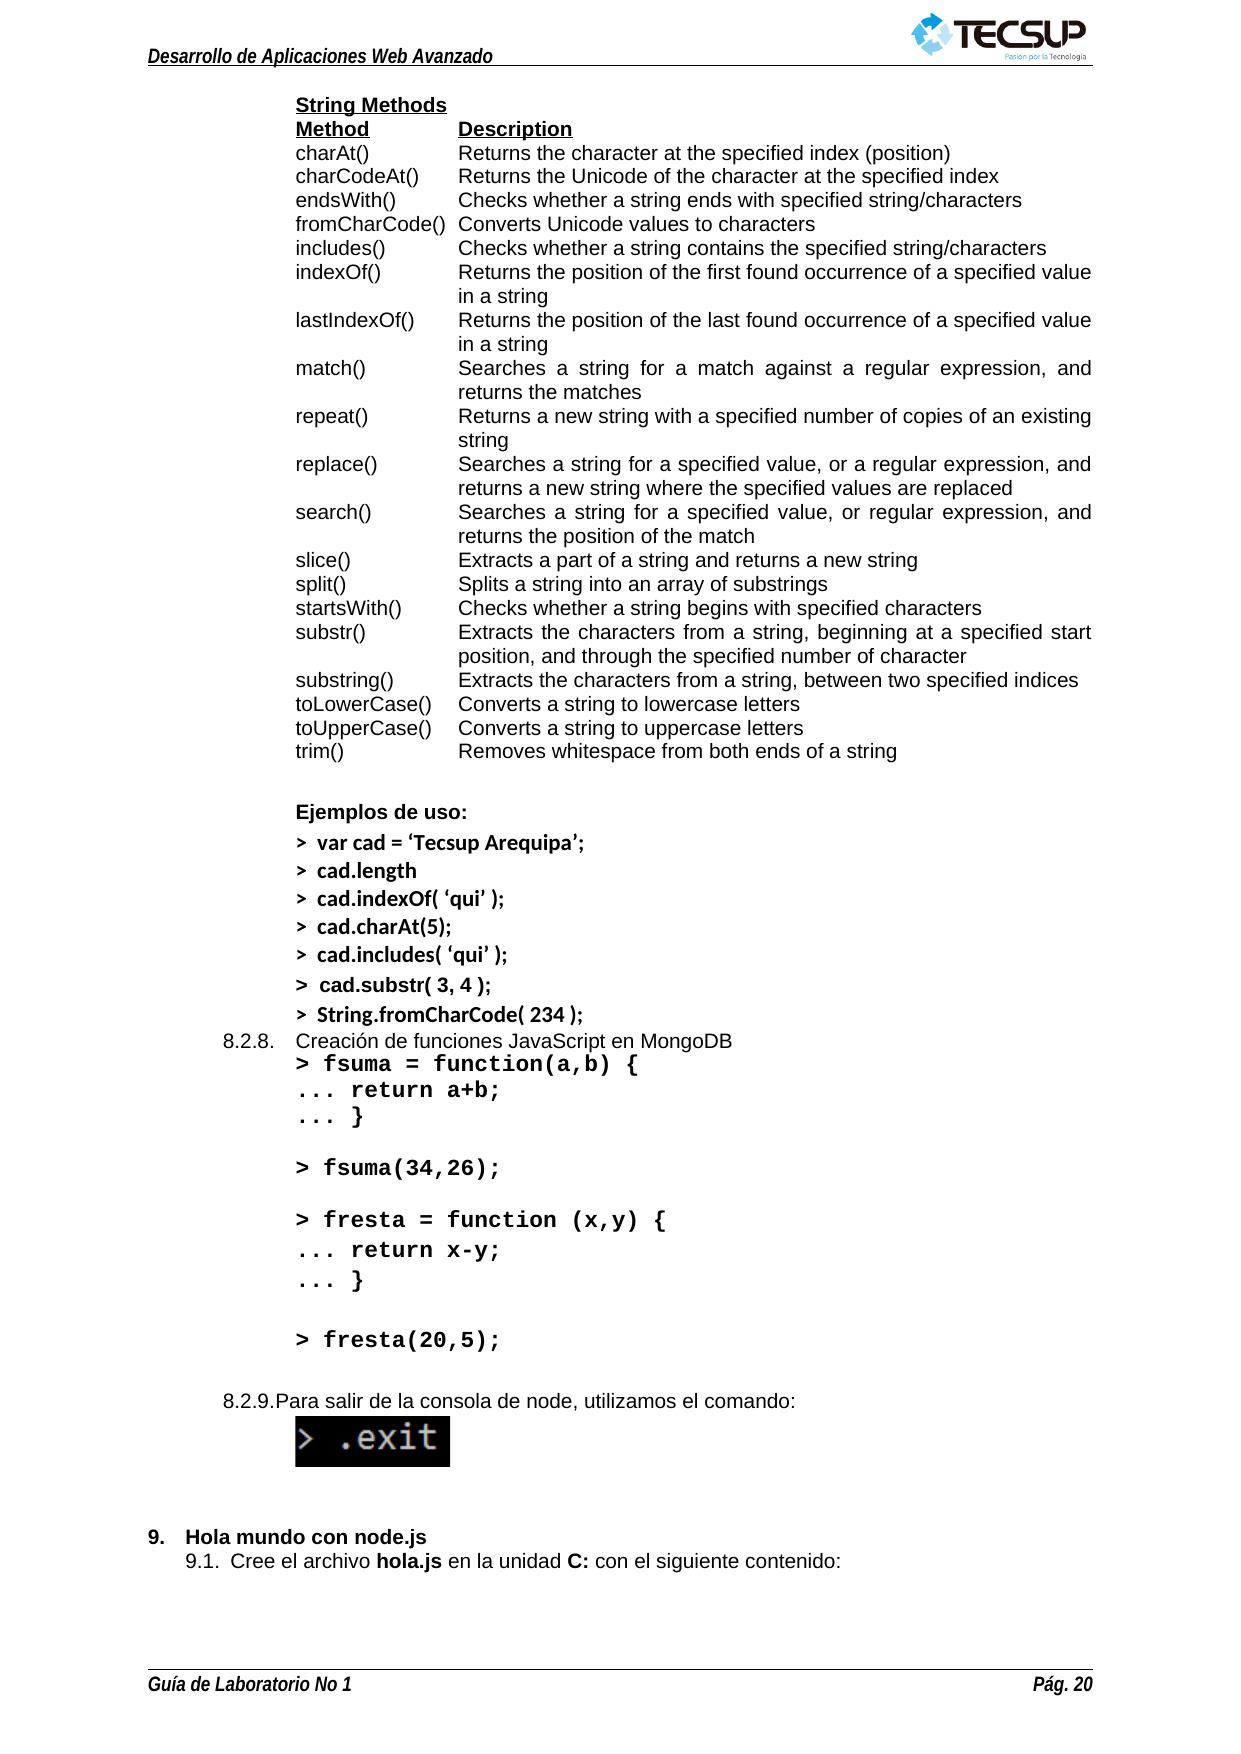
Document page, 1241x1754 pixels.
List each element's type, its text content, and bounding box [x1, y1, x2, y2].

list split() Splits a string into an array of substrings [295, 572, 1092, 596]
list endsWith() Checks whether a string ends with specified string/characters [295, 188, 1092, 212]
list substring() Extracts the characters from a string, between two specified indices [295, 667, 1092, 691]
list Para salir de la consola de node, utilizamos el comando: [223, 1389, 1092, 1413]
list > fresta = function (x,y) { [295, 1208, 1092, 1234]
list indexOf() Returns the position of the first found occurrence of a specified value in a string [295, 260, 1092, 308]
list includes() Checks whether a string contains the specified string/characters [295, 236, 1092, 260]
list Creación de funciones JavaScript en MongoDB [223, 1028, 1092, 1052]
list search() Searches a string for a specified value, or regular expression, and returns the position of the match [295, 500, 1092, 548]
text > fresta(20,5); [295, 1328, 1092, 1354]
list > var cad = ‘Tecsup Arequipa’; [295, 828, 1092, 856]
list > cad.length [295, 856, 1092, 884]
list startsWith() Checks whether a string begins with specified characters [295, 596, 1092, 619]
text ... } [295, 1268, 1092, 1294]
text ... return x-y; [295, 1238, 1092, 1264]
list repeat() Returns a new string with a specified number of copies of an existing string [295, 404, 1092, 452]
list charAt() Returns the character at the specified index (position) [295, 140, 1092, 164]
list > cad.charAt(5); [295, 912, 1092, 940]
list Cree el archivo hola.js en la unidad C: con el siguiente contenido: [185, 1549, 1092, 1573]
picture [295, 1416, 451, 1467]
list toUpperCase() Converts a string to uppercase letters [295, 715, 1092, 739]
list > String.fromCharCode( 234 ); [295, 1001, 1092, 1028]
list match() Searches a string for a match against a regular expression, and returns the matches [295, 356, 1092, 404]
list substr() Extracts the characters from a string, beginning at a specified start position, and through the specified number of character [295, 619, 1092, 667]
list String Methods [295, 92, 1092, 116]
list ... return a+b; [295, 1078, 1092, 1104]
list > cad.indexOf( ‘qui’ ); [295, 884, 1092, 912]
list lastIndexOf() Returns the position of the last found occurrence of a specified value in a string [295, 308, 1092, 356]
list charCodeAt() Returns the Unicode of the character at the specified index [295, 164, 1092, 188]
list fromCharCode() Converts Unicode values to characters [295, 212, 1092, 236]
list toLowerCase() Converts a string to lowercase letters [295, 691, 1092, 715]
text Ejemplos de uso: [295, 800, 1092, 824]
list slice() Extracts a part of a string and returns a new string [295, 548, 1092, 572]
list > fsuma = function(a,b) { [295, 1052, 1092, 1078]
list > cad.includes( ‘qui’ ); [295, 940, 1092, 968]
text > cad.substr( 3, 4 ); [295, 972, 1092, 996]
list Hola mundo con node.js [148, 1525, 1092, 1549]
list ... } [295, 1104, 1092, 1130]
list > fsuma(34,26); [295, 1156, 1092, 1182]
picture [910, 13, 1090, 63]
list trim() Removes whitespace from both ends of a string [295, 739, 1092, 763]
list replace() Searches a string for a specified value, or a regular expression, and returns a new string where the specified values are replaced [295, 452, 1092, 500]
list Method Description [295, 116, 1092, 140]
